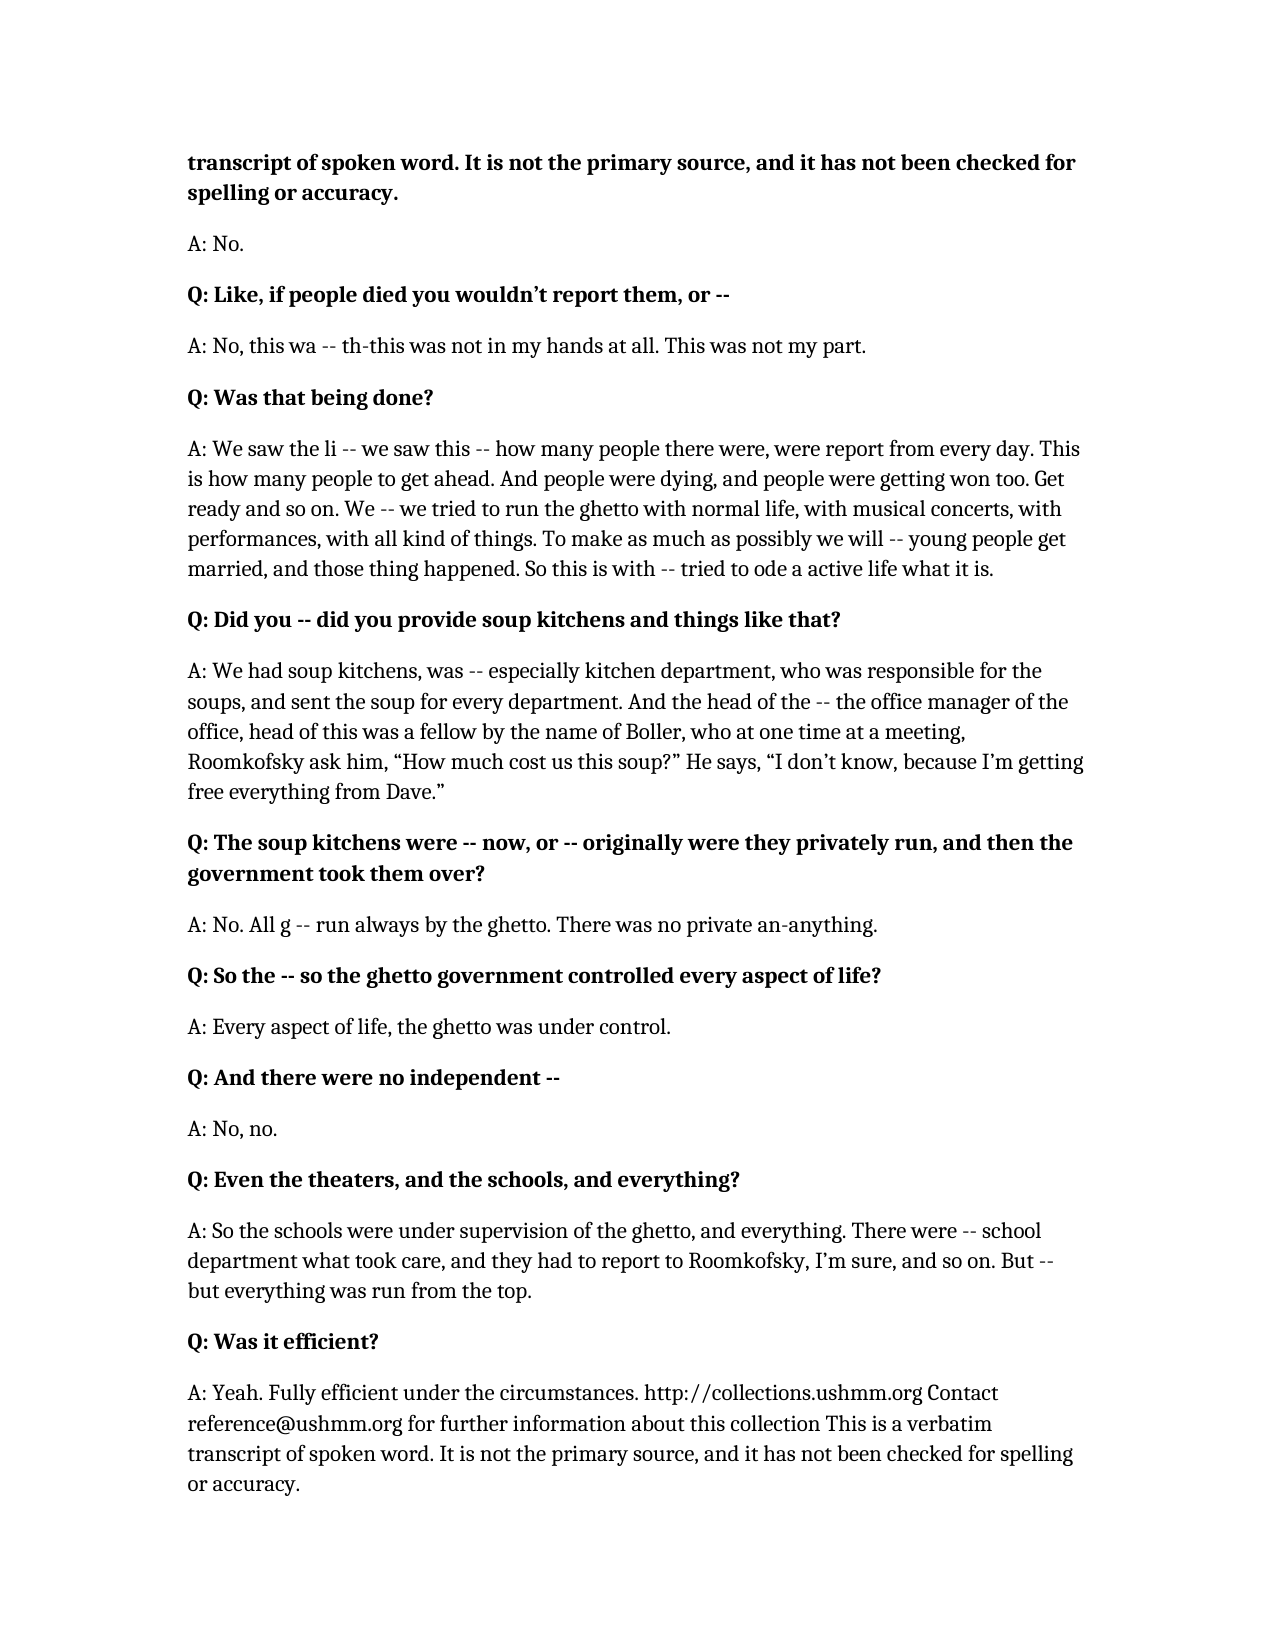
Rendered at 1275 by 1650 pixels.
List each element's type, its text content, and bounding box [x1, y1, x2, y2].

text A: So the schools were under supervision of the ghetto, and everything. There were -- school department what took care, and they had to report to Roomkofsky, I’m sure, and so on. But -- but everything was run from the top. [187, 1218, 1087, 1304]
text A: No, this wa -- th-this was not in my hands at all. This was not my part. [187, 333, 1087, 360]
text A: No. [187, 231, 1087, 258]
text Q: Was it efficient? [187, 1329, 1087, 1356]
text Q: The soup kitchens were -- now, or -- originally were they privately run, and then the government took them over? [187, 830, 1087, 887]
text A: We saw the li -- we saw this -- how many people there were, were report from every day. This is how many people to get ahead. And people were dying, and people were getting won too. Get ready and so on. We -- we tried to run the ghetto with normal life, with musical concerts, with performances, with all kind of things. To make as much as possibly we will -- young people get married, and those thing happened. So this is with -- tried to ode a active life what it is. [187, 435, 1087, 583]
text A: Yeah. Fully efficient under the circumstances. http://collections.ushmm.org Contact reference@ushmm.org for further information about this collection This is a verbatim transcript of spoken word. It is not the primary source, and it has not been checked for spelling or accuracy. [187, 1380, 1087, 1497]
text Q: And there were no independent -- [187, 1064, 1087, 1091]
text Q: Did you -- did you provide soup kitchens and things like that? [187, 607, 1087, 634]
text Q: Even the theaters, and the schools, and everything? [187, 1167, 1087, 1193]
text A: Every aspect of life, the ghetto was under control. [187, 1013, 1087, 1040]
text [187, 150, 1087, 207]
text Q: So the -- so the ghetto government controlled every aspect of life? [187, 962, 1087, 989]
text Q: Was that being done? [187, 384, 1087, 411]
text A: We had soup kitchens, was -- especially kitchen department, who was responsible for the soups, and sent the soup for every department. And the head of the -- the office manager of the office, head of this was a fellow by the name of Boller, who at one time at a meeting, Roomkofsky ask him, “How much cost us this soup?” He says, “I don’t know, because I’m getting free everything from Dave.” [187, 658, 1087, 806]
text A: No, no. [187, 1116, 1087, 1142]
text A: No. All g -- run always by the ghetto. There was no private an-anything. [187, 911, 1087, 938]
text Q: Like, if people died you wouldn’t report them, or -- [187, 282, 1087, 309]
